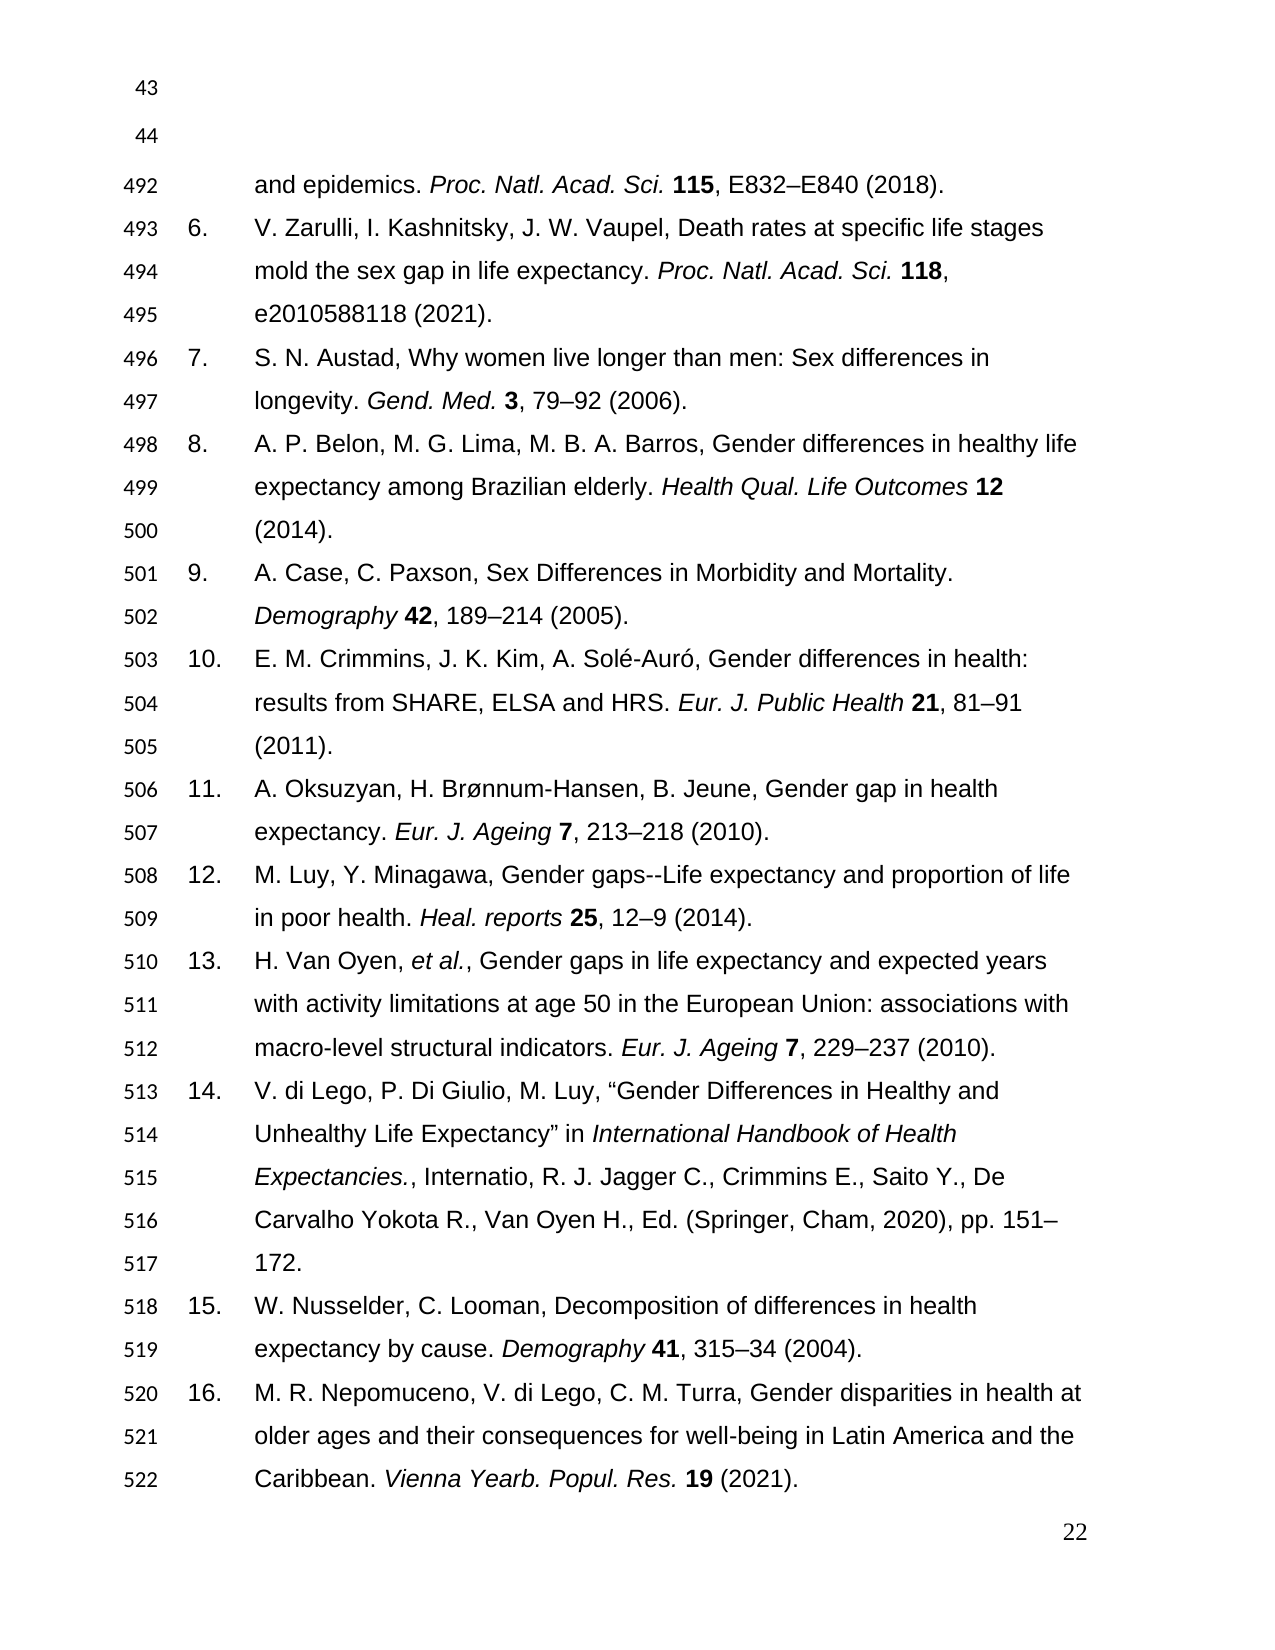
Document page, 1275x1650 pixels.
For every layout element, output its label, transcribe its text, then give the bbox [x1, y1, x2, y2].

text 13. H. Van Oyen, et al., Gender gaps in life expectancy and expected years with activity limitations at age 50 in the European Union: associations with macro-level structural indicators. Eur. J. Ageing 7, 229–237 (2010). [187, 946, 1087, 1061]
text 7. S. N. Austad, Why women live longer than men: Sex differences in longevity. Gend. Med. 3, 79–92 (2006). [187, 343, 1087, 414]
text 15. W. Nusselder, C. Looman, Decomposition of differences in health expectancy by cause. Demography 41, 315–34 (2004). [187, 1291, 1087, 1363]
text 10. E. M. Crimmins, J. K. Kim, A. Solé-Auró, Gender differences in health: results from SHARE, ELSA and HRS. Eur. J. Public Health 21, 81–91 (2011). [187, 644, 1087, 759]
text 6. V. Zarulli, I. Kashnitsky, J. W. Vaupel, Death rates at specific life stages mold the sex gap in life expectancy. Proc. Natl. Acad. Sci. 118, e2010588118 (2021). [187, 213, 1087, 328]
text 16. M. R. Nepomuceno, V. di Lego, C. M. Turra, Gender disparities in health at older ages and their consequences for well-being in Latin America and the Caribbean. Vienna Yearb. Popul. Res. 19 (2021). [187, 1378, 1087, 1493]
text 11. A. Oksuzyan, H. Brønnum-Hansen, B. Jeune, Gender gap in health expectancy. Eur. J. Ageing 7, 213–218 (2010). [187, 774, 1087, 846]
text 14. V. di Lego, P. Di Giulio, M. Luy, “Gender Differences in Healthy and Unhealthy Life Expectancy” in International Handbook of Health Expectancies., Internatio, R. J. Jagger C., Crimmins E., Saito Y., De Carvalho Yokota R., Van Oyen H., Ed. (Springer, Cham, 2020), pp. 151–172. [187, 1076, 1087, 1277]
text 12. M. Luy, Y. Minagawa, Gender gaps--Life expectancy and proportion of life in poor health. Heal. reports 25, 12–9 (2014). [187, 860, 1087, 932]
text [187, 170, 1087, 199]
text 8. A. P. Belon, M. G. Lima, M. B. A. Barros, Gender differences in healthy life expectancy among Brazilian elderly. Health Qual. Life Outcomes 12 (2014). [187, 429, 1087, 544]
text 9. A. Case, C. Paxson, Sex Differences in Morbidity and Mortality. Demography 42, 189–214 (2005). [187, 558, 1087, 630]
